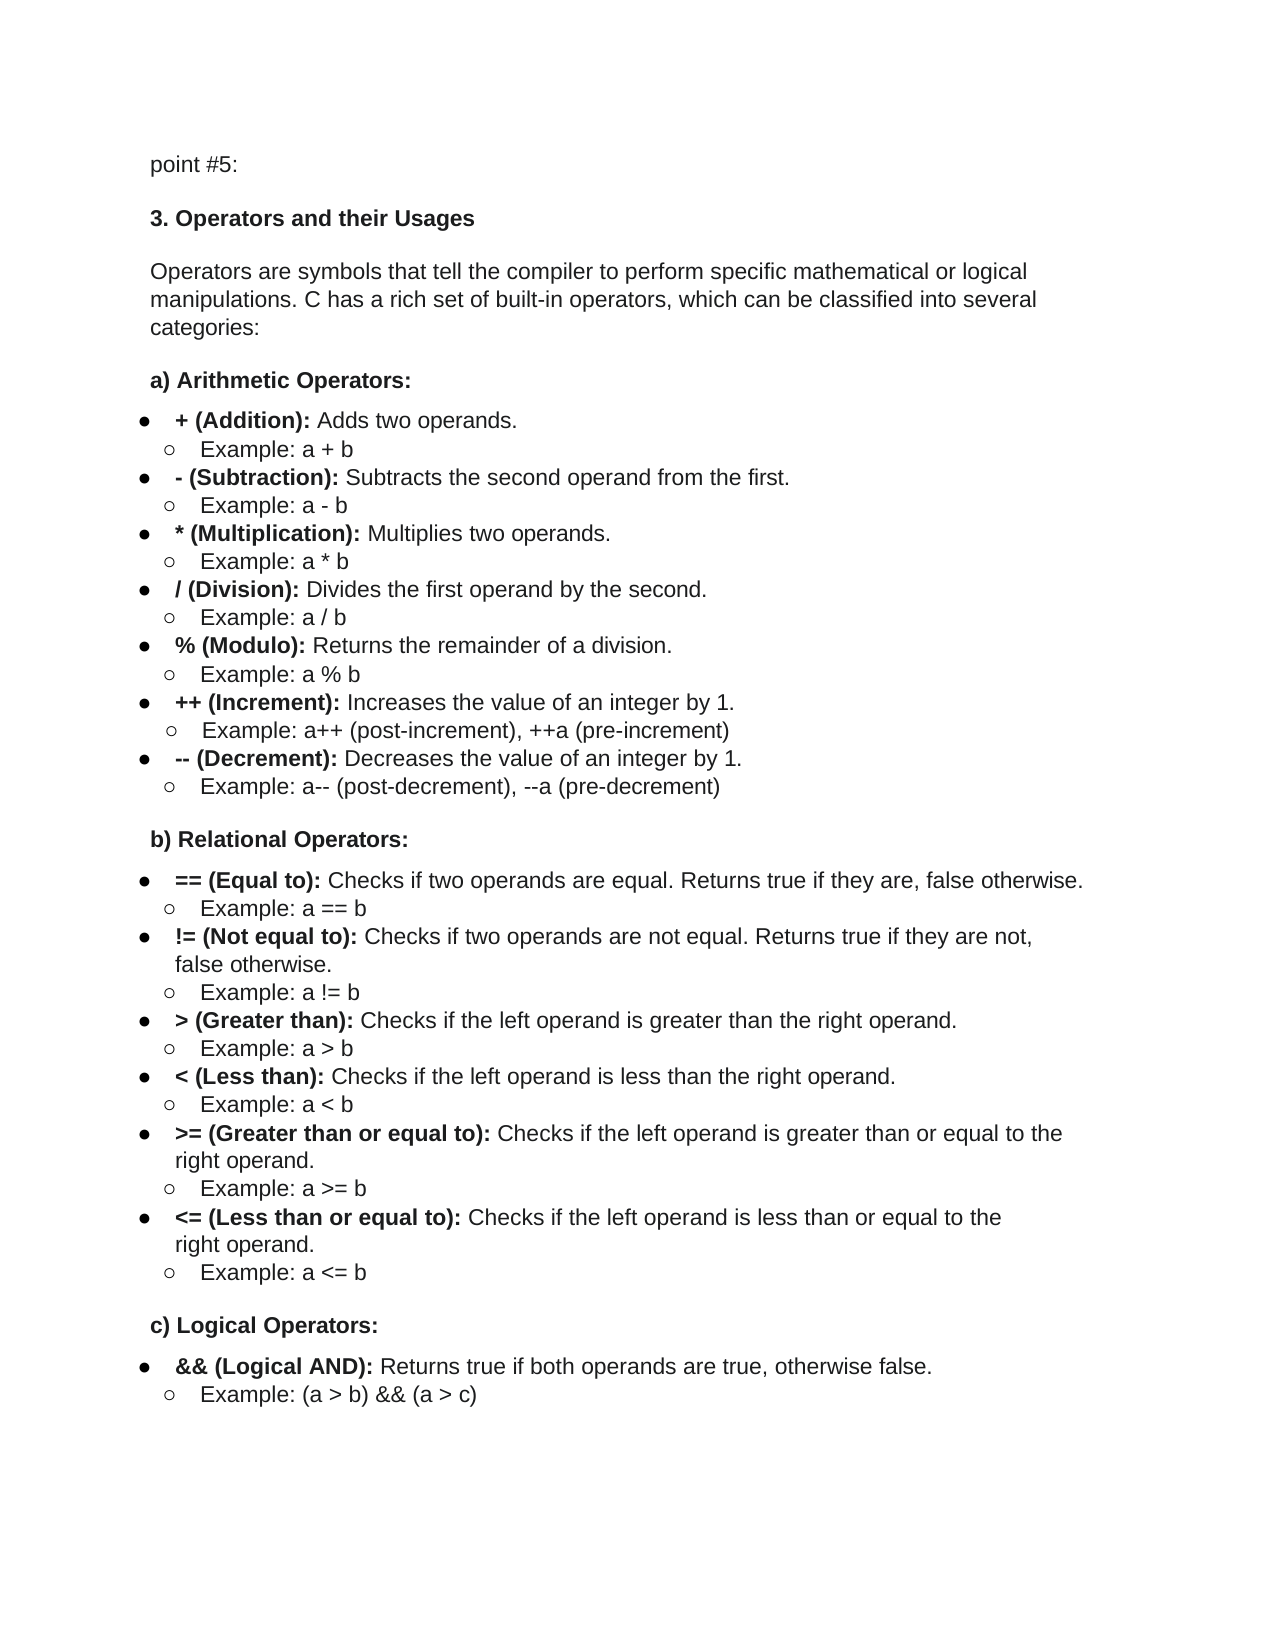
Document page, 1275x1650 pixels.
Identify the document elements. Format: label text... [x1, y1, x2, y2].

list Example: a == b [162, 895, 1135, 921]
list Example: a < b [162, 1091, 1135, 1118]
text ● == (Equal to): Checks if two operands are equal. Returns true if they are, false otherwise. [137, 867, 1135, 893]
list Example: a - b [162, 492, 1135, 518]
list Example: (a > b) && (a > c) [162, 1381, 1135, 1407]
list Example: a != b [162, 979, 1135, 1005]
subtitle Logical Operators: [150, 1312, 1135, 1339]
list Example: a++ (post-increment), ++a (pre-increment) [127, 717, 730, 743]
list Example: a * b [162, 548, 1135, 574]
list -- (Decrement): Decreases the value of an integer by 1. [127, 745, 743, 771]
text point #5: [150, 151, 1135, 177]
list Example: a-- (post-decrement), --a (pre-decrement) [162, 773, 1135, 799]
list < (Less than): Checks if the left operand is less than the right operand. [137, 1063, 1135, 1090]
list Example: a > b [162, 1035, 1135, 1062]
list Example: a % b [162, 661, 1135, 687]
list - (Subtraction): Subtracts the second operand from the first. [137, 464, 1135, 490]
list != (Not equal to): Checks if two operands are not equal. Returns true if they are not, false otherwise. [137, 923, 1087, 977]
list % (Modulo): Returns the remainder of a division. [137, 632, 1135, 659]
text ● ++ (Increment): Increases the value of an integer by 1. [127, 689, 735, 715]
text Operators are symbols that tell the compiler to perform specific mathematical or logical manipulations. C has a rich set of built-in operators, which can be classified into several categories: [150, 258, 1135, 341]
list <= (Less than or equal to): Checks if the left operand is less than or equal to the right operand. [137, 1203, 1052, 1258]
subtitle Arithmetic Operators: [150, 367, 1135, 393]
list Example: a + b [162, 436, 1135, 462]
list > (Greater than): Checks if the left operand is greater than the right operand. [137, 1007, 1135, 1033]
list >= (Greater than or equal to): Checks if the left operand is greater than or equal to the right operand. [137, 1119, 1113, 1174]
list * (Multiplication): Multiplies two operands. [137, 520, 1135, 546]
subtitle Operators and their Usages [150, 205, 1135, 232]
list Example: a >= b [162, 1175, 1135, 1202]
list && (Logical AND): Returns true if both operands are true, otherwise false. [137, 1353, 1135, 1379]
list / (Division): Divides the first operand by the second. [137, 576, 1135, 603]
text ● + (Addition): Adds two operands. [137, 407, 1135, 434]
subtitle Relational Operators: [150, 826, 1135, 853]
list Example: a <= b [162, 1259, 1135, 1286]
list Example: a / b [162, 604, 1135, 631]
